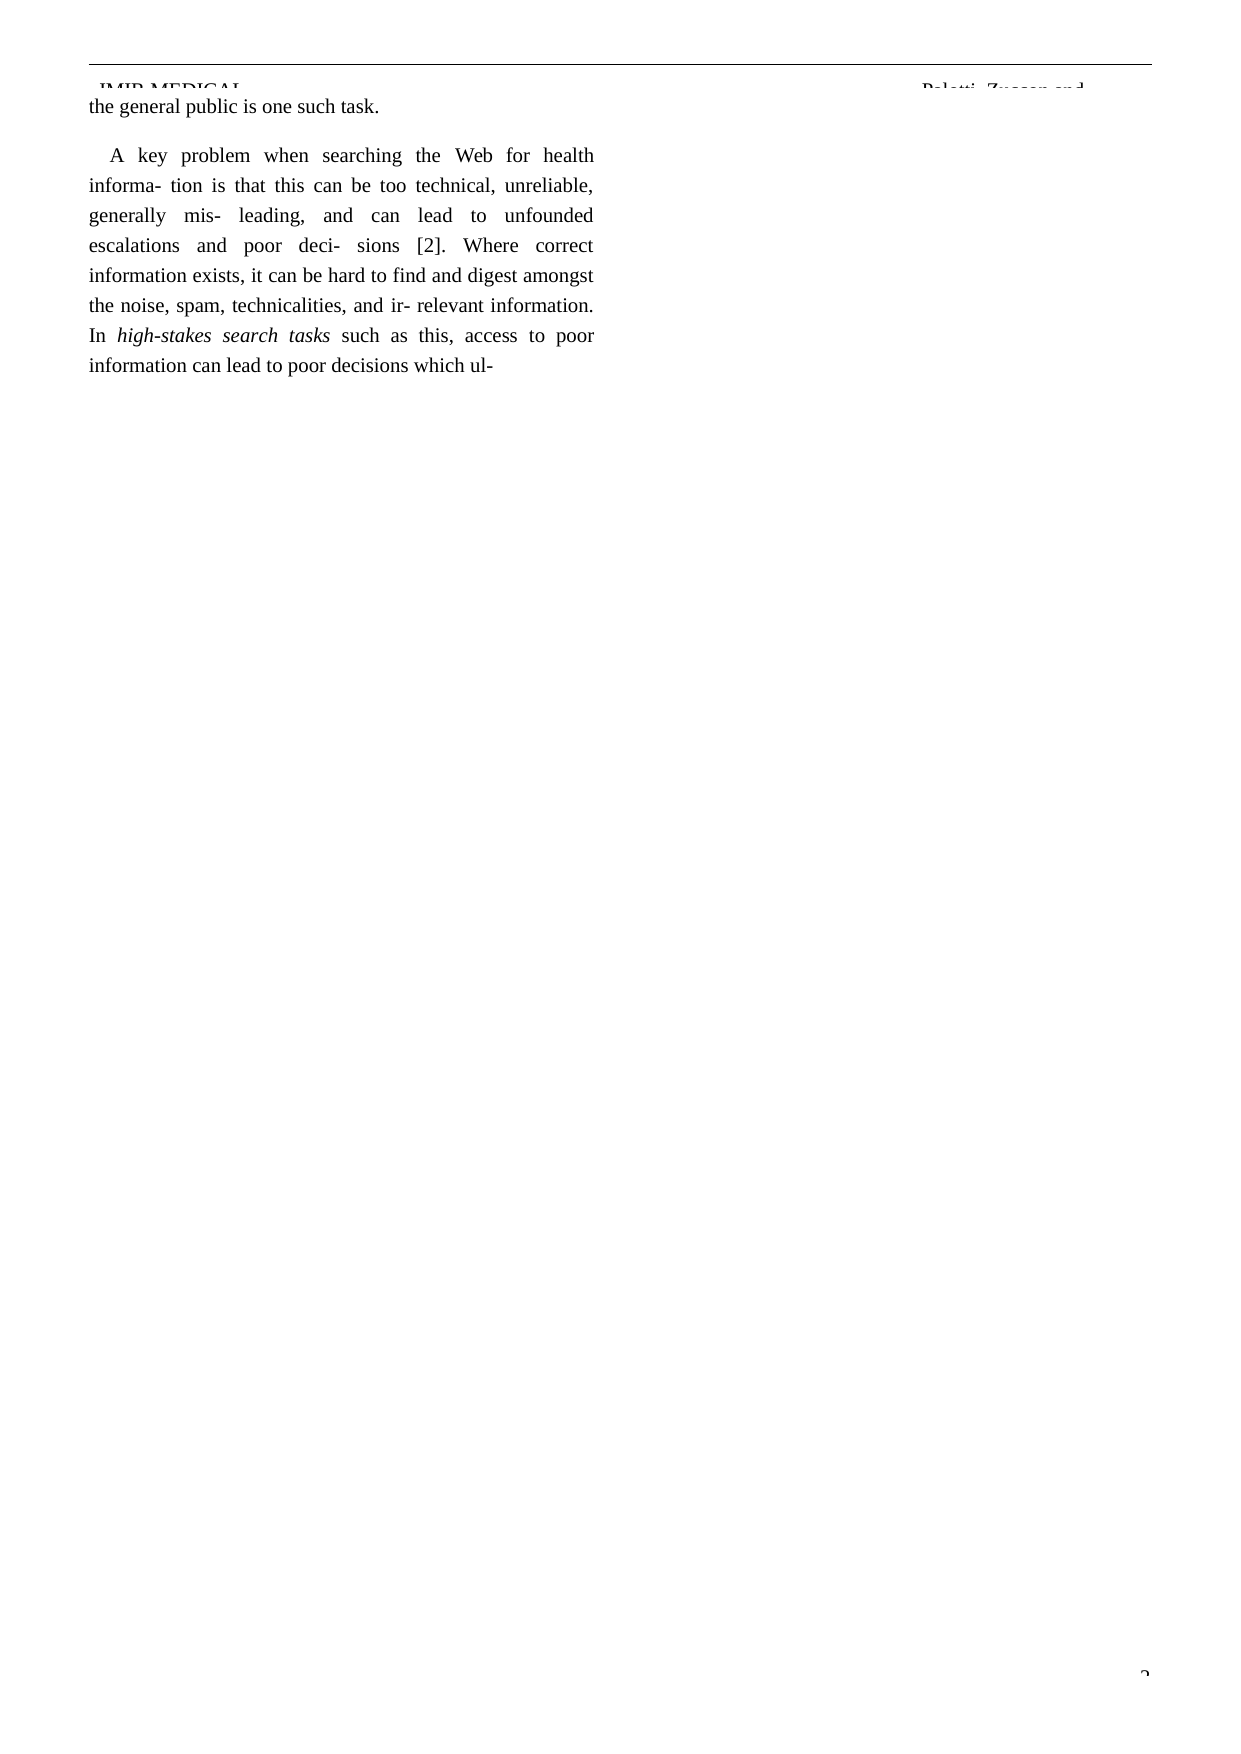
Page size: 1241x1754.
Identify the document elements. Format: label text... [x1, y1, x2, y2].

text the general public is one such task. [88, 94, 607, 118]
text A key problem when searching the Web for health informa- tion is that this can be too technical, unreliable, generally mis- leading, and can lead to unfounded escalations and poor deci- sions [2]. Where correct information exists, it can be hard to find and digest amongst the noise, spam, technicalities, and ir- relevant information. In high-stakes search tasks such as this, access to poor information can lead to poor decisions which ul- [88, 143, 594, 377]
